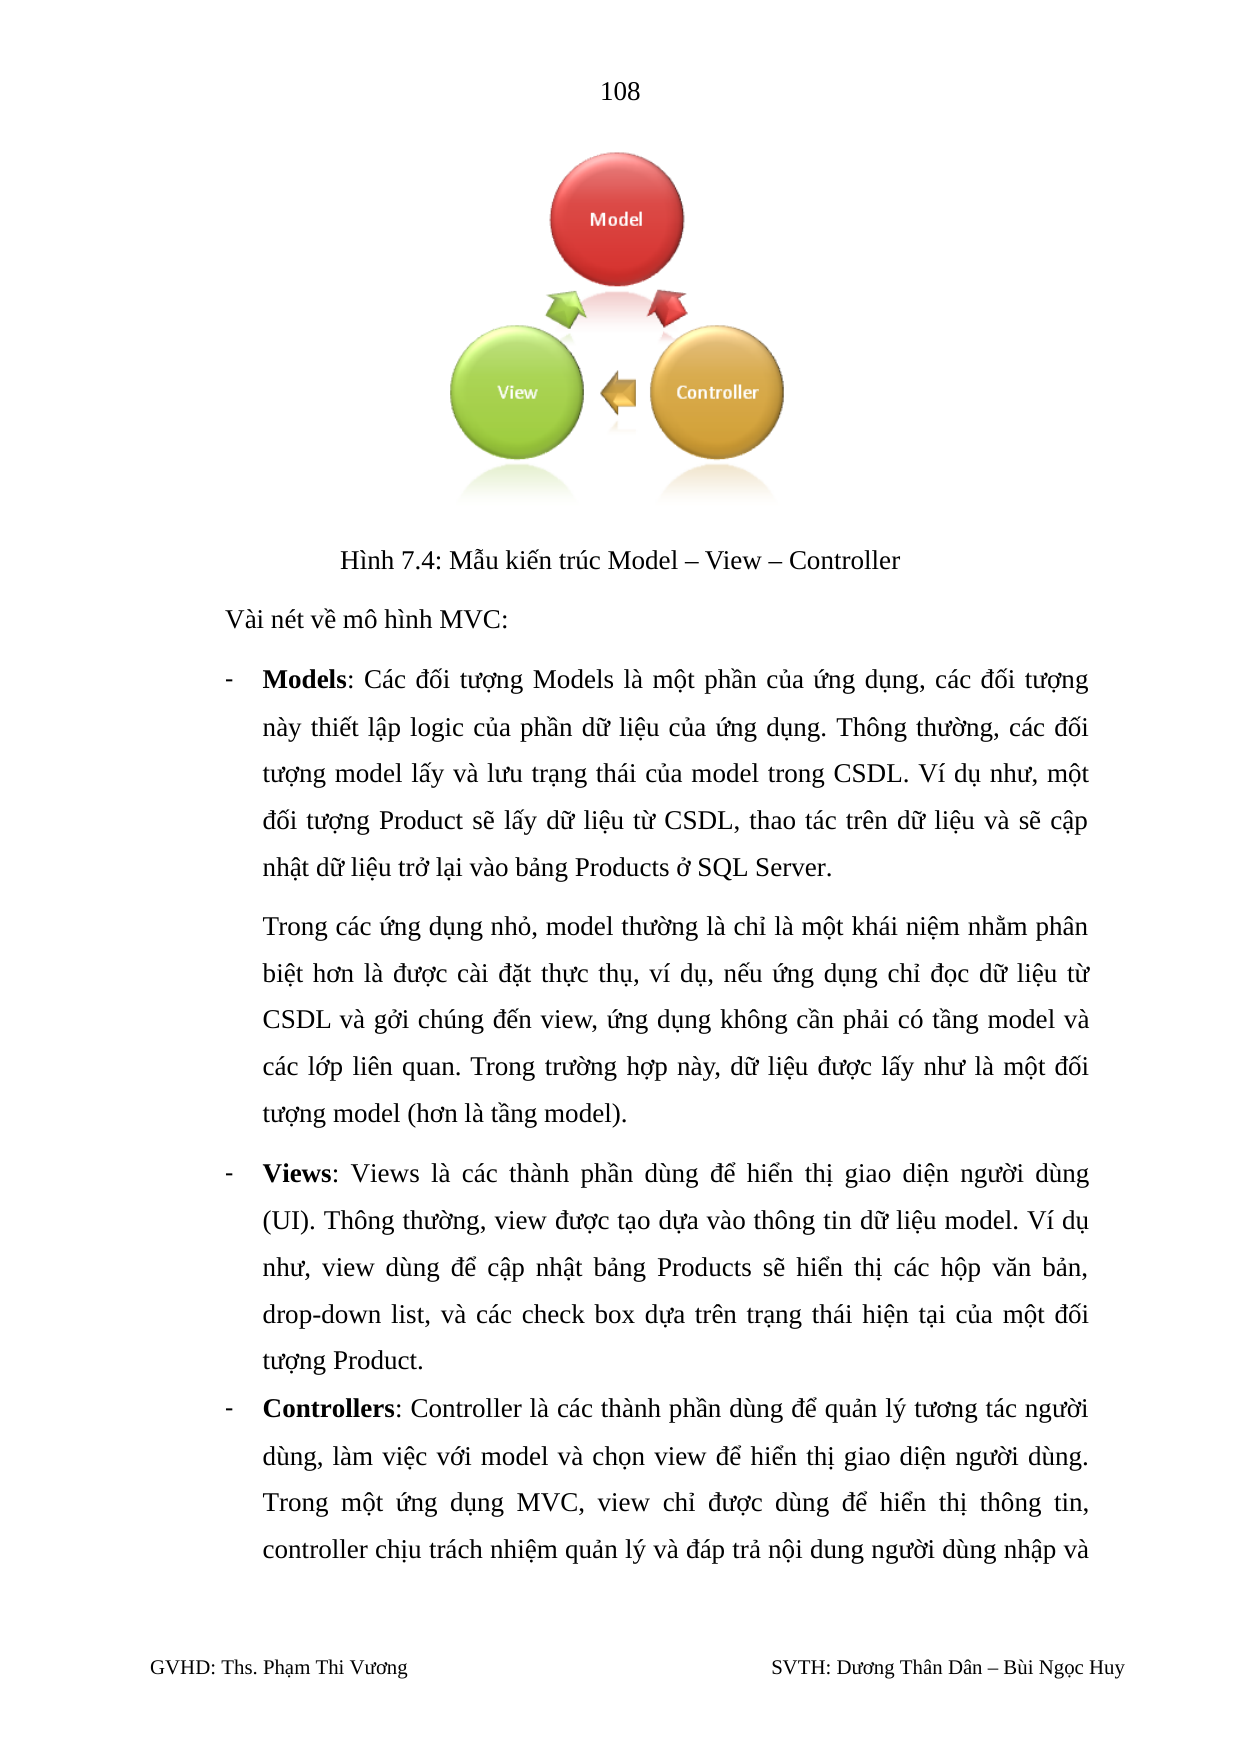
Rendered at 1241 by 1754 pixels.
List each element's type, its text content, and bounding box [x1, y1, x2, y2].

text Hình 7.4: Mẫu kiến trúc Model – View – Controller [150, 544, 1090, 575]
picture [429, 150, 811, 516]
text Vài nét về mô hình MVC: [150, 603, 1090, 634]
list Views: Views là các thành phần dùng để hiển thị giao diện người dùng (UI). Thông thường, view được tạo dựa vào thông tin dữ liệu model. Ví dụ như, view dùng để cập nhật bảng Products sẽ hiển thị các hộp văn bản, drop-down list, và các check box dựa trên trạng thái hiện tại của một đối tượng Product. [225, 1156, 1090, 1376]
list Models: Các đối tượng Models là một phần của ứng dụng, các đối tượng này thiết lập logic của phần dữ liệu của ứng dụng. Thông thường, các đối tượng model lấy và lưu trạng thái của model trong CSDL. Ví dụ như, một đối tượng Product sẽ lấy dữ liệu từ CSDL, thao tác trên dữ liệu và sẽ cập nhật dữ liệu trở lại vào bảng Products ở SQL Server. [225, 662, 1090, 882]
text Trong các ứng dụng nhỏ, model thường là chỉ là một khái niệm nhằm phân biệt hơn là được cài đặt thực thụ, ví dụ, nếu ứng dụng chỉ đọc dữ liệu từ CSDL và gởi chúng đến view, ứng dụng không cần phải có tầng model và các lớp liên quan. Trong trường hợp này, dữ liệu được lấy như là một đối tượng model (hơn là tầng model). [262, 910, 1090, 1128]
